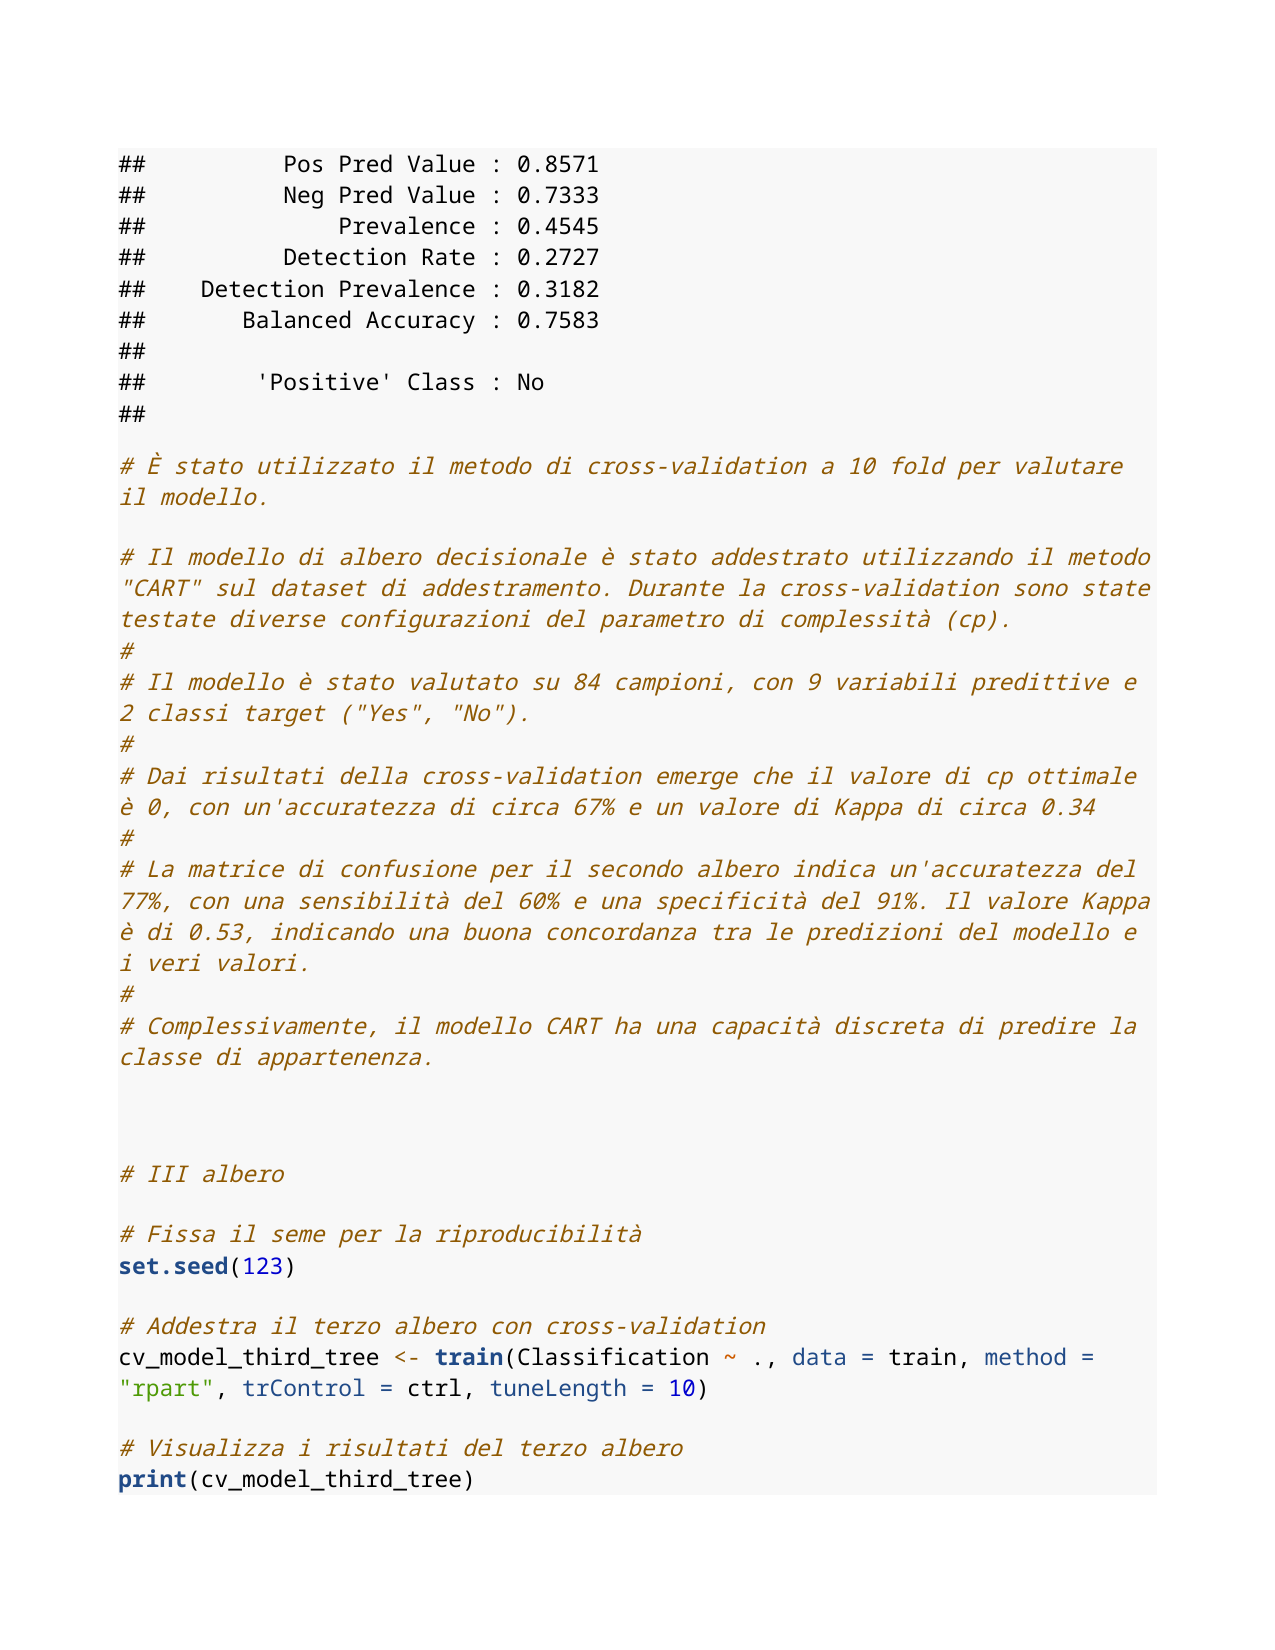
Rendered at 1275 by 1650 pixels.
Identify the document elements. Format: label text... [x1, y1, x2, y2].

text # È stato utilizzato il metodo di cross-validation a 10 fold per valutare il modello. # Il modello di albero decisionale è stato addestrato utilizzando il metodo "CART" sul dataset di addestramento. Durante la cross-validation sono state testate diverse configurazioni del parametro di complessità (cp). # # Il modello è stato valutato su 84 campioni, con 9 variabili predittive e 2 classi target ("Yes", "No"). # # Dai risultati della cross-validation emerge che il valore di cp ottimale è 0, con un'accuratezza di circa 67% e un valore di Kappa di circa 0.34 # # La matrice di confusione per il secondo albero indica un'accuratezza del 77%, con una sensibilità del 60% e una specificità del 91%. Il valore Kappa è di 0.53, indicando una buona concordanza tra le predizioni del modello e i veri valori. # # Complessivamente, il modello CART ha una capacità discreta di predire la classe di appartenenza. # III albero # Fissa il seme per la riproducibilità set.seed(123) # Addestra il terzo albero con cross-validation cv_model_third_tree <- train(Classification ~ ., data = train, method = "rpart", trControl = ctrl, tuneLength = 10) # Visualizza i risultati del terzo albero print(cv_model_third_tree) [118, 450, 1157, 1495]
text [118, 148, 1157, 429]
